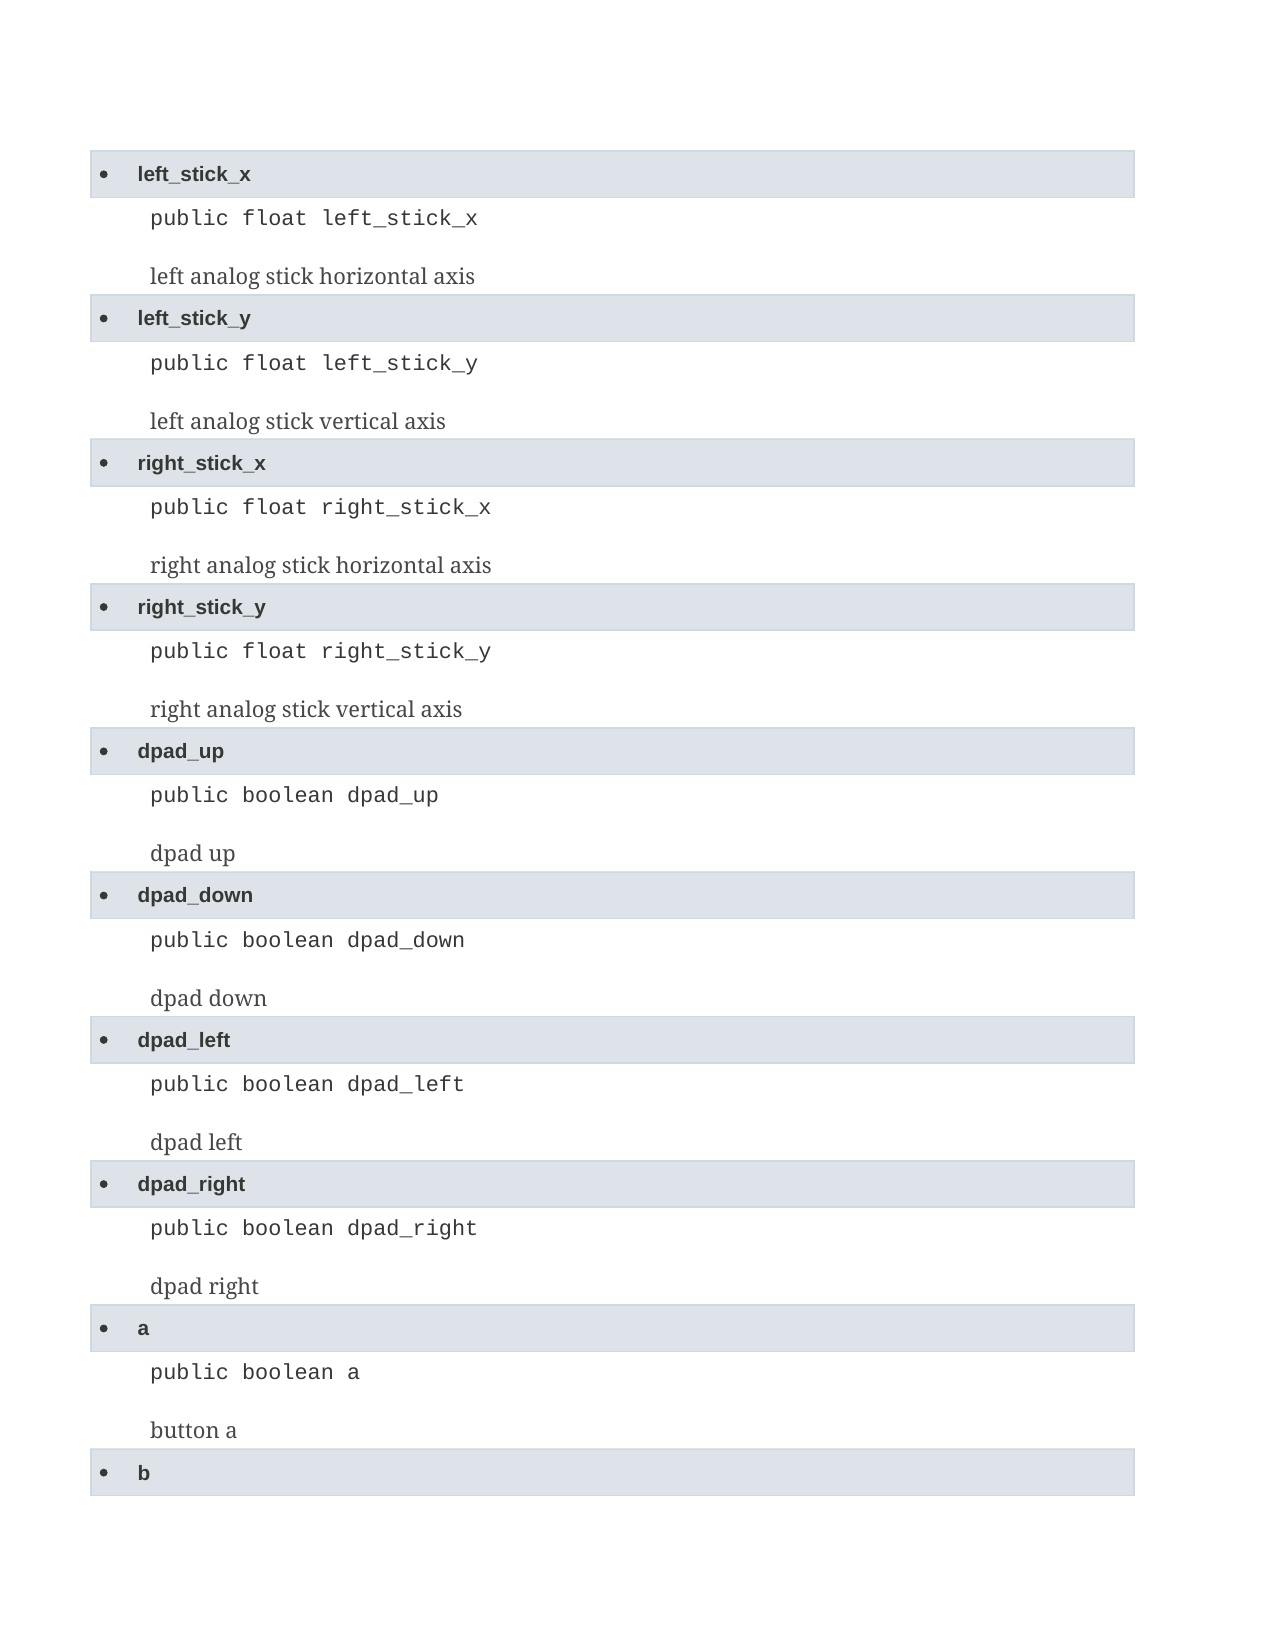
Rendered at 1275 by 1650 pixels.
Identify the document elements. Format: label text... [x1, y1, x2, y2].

text left analog stick vertical axis [150, 406, 1125, 435]
list dpad_down [92, 873, 1133, 918]
text right analog stick horizontal axis [150, 550, 1125, 580]
text right analog stick vertical axis [150, 694, 1125, 724]
text button a [150, 1416, 1125, 1445]
text public boolean dpad_down [150, 929, 1125, 953]
list left_stick_y [92, 296, 1133, 341]
list dpad_right [92, 1162, 1133, 1206]
list b [92, 1450, 1133, 1495]
text dpad left [150, 1127, 1125, 1157]
list dpad_left [92, 1017, 1133, 1062]
text dpad right [150, 1271, 1125, 1301]
text dpad down [150, 983, 1125, 1012]
list left_stick_x [92, 152, 1133, 197]
list right_stick_y [92, 585, 1133, 629]
text public float right_stick_y [150, 640, 1125, 665]
text public float left_stick_y [150, 352, 1125, 376]
text dpad up [150, 838, 1125, 868]
text public boolean dpad_right [150, 1217, 1125, 1242]
text public float right_stick_x [150, 496, 1125, 521]
text public float left_stick_x [150, 207, 1125, 232]
text left analog stick horizontal axis [150, 261, 1125, 291]
list dpad_up [92, 729, 1133, 774]
text public boolean a [150, 1362, 1125, 1386]
list a [92, 1306, 1133, 1351]
list right_stick_x [92, 440, 1133, 485]
text public boolean dpad_up [150, 784, 1125, 809]
text public boolean dpad_left [150, 1073, 1125, 1098]
